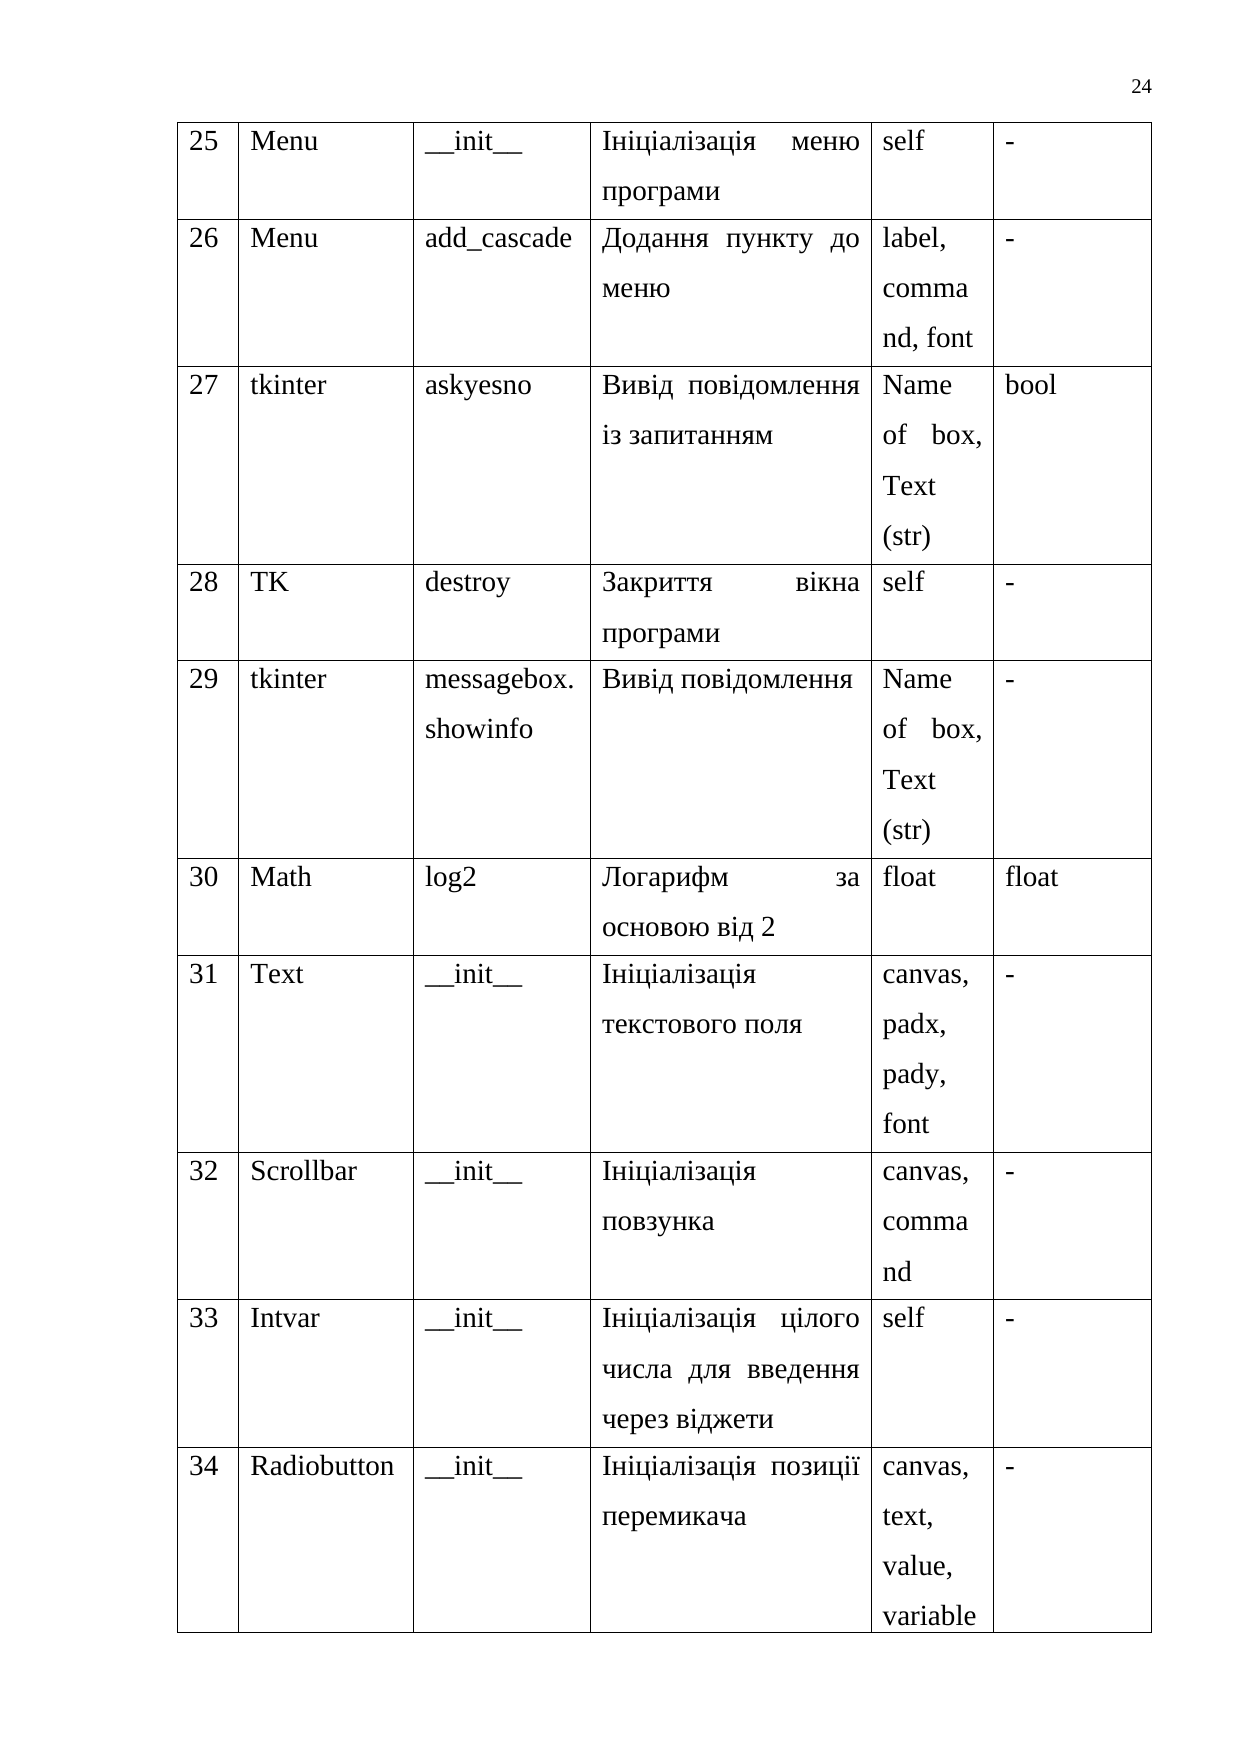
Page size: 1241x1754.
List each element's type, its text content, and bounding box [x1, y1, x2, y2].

table_cell __init__ [414, 123, 590, 219]
table_cell - [994, 220, 1151, 366]
table_cell 29 [178, 661, 238, 858]
table_cell canvas, padx, pady, font [872, 956, 993, 1152]
table_cell Логарифм за основою від 2 [591, 859, 871, 955]
table_cell - [994, 1448, 1151, 1632]
table_cell - [994, 1153, 1151, 1299]
table_cell label, command, font [872, 220, 993, 366]
table_cell - [994, 1300, 1151, 1447]
table_cell tkinter [239, 661, 413, 858]
table_cell add_cascade [414, 220, 590, 366]
table_cell __init__ [414, 956, 590, 1152]
table_cell self [872, 1300, 993, 1447]
table_cell float [872, 859, 993, 955]
table_cell Ініціалізація повзунка [591, 1153, 871, 1299]
table_cell - [994, 565, 1151, 660]
table_cell TK [239, 565, 413, 660]
table_cell - [994, 956, 1151, 1152]
table_cell Ініціалізація цілого числа для введення через віджети [591, 1300, 871, 1447]
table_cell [591, 1448, 871, 1632]
table_cell 28 [178, 565, 238, 660]
table_cell 34 [178, 1448, 238, 1632]
table_cell Вивід повідомлення із запитанням [591, 367, 871, 563]
table_cell float [994, 859, 1151, 955]
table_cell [872, 1448, 993, 1632]
table_cell self [872, 123, 993, 219]
table_cell __init__ [414, 1153, 590, 1299]
table_cell 33 [178, 1300, 238, 1447]
table_cell 31 [178, 956, 238, 1152]
table_cell log2 [414, 859, 590, 955]
table_cell 26 [178, 220, 238, 366]
table_cell Ініціалізація текстового поля [591, 956, 871, 1152]
table_cell bool [994, 367, 1151, 563]
table_cell Додання пункту до меню [591, 220, 871, 366]
table_cell Вивід повідомлення [591, 661, 871, 858]
table_cell Radiobutton [239, 1448, 413, 1632]
table_cell Ініціалізація меню програми [591, 123, 871, 219]
table_cell Name of box, Text (str) [872, 661, 993, 858]
table_cell Math [239, 859, 413, 955]
table_cell 27 [178, 367, 238, 563]
table_cell destroy [414, 565, 590, 660]
table_cell Name of box, Text (str) [872, 367, 993, 563]
table_cell Menu [239, 123, 413, 219]
table_cell 32 [178, 1153, 238, 1299]
table_cell __init__ [414, 1448, 590, 1632]
table_cell __init__ [414, 1300, 590, 1447]
table_cell 25 [178, 123, 238, 219]
table_cell tkinter [239, 367, 413, 563]
table_cell Intvar [239, 1300, 413, 1447]
table_cell Scrollbar [239, 1153, 413, 1299]
table_cell self [872, 565, 993, 660]
table_cell Text [239, 956, 413, 1152]
table_cell canvas, command [872, 1153, 993, 1299]
table_cell - [994, 123, 1151, 219]
table_cell Закриття вікна програми [591, 565, 871, 660]
table_cell - [994, 661, 1151, 858]
table_cell 30 [178, 859, 238, 955]
table_cell askyesno [414, 367, 590, 563]
table_cell Menu [239, 220, 413, 366]
table_cell messagebox.showinfo [414, 661, 590, 858]
